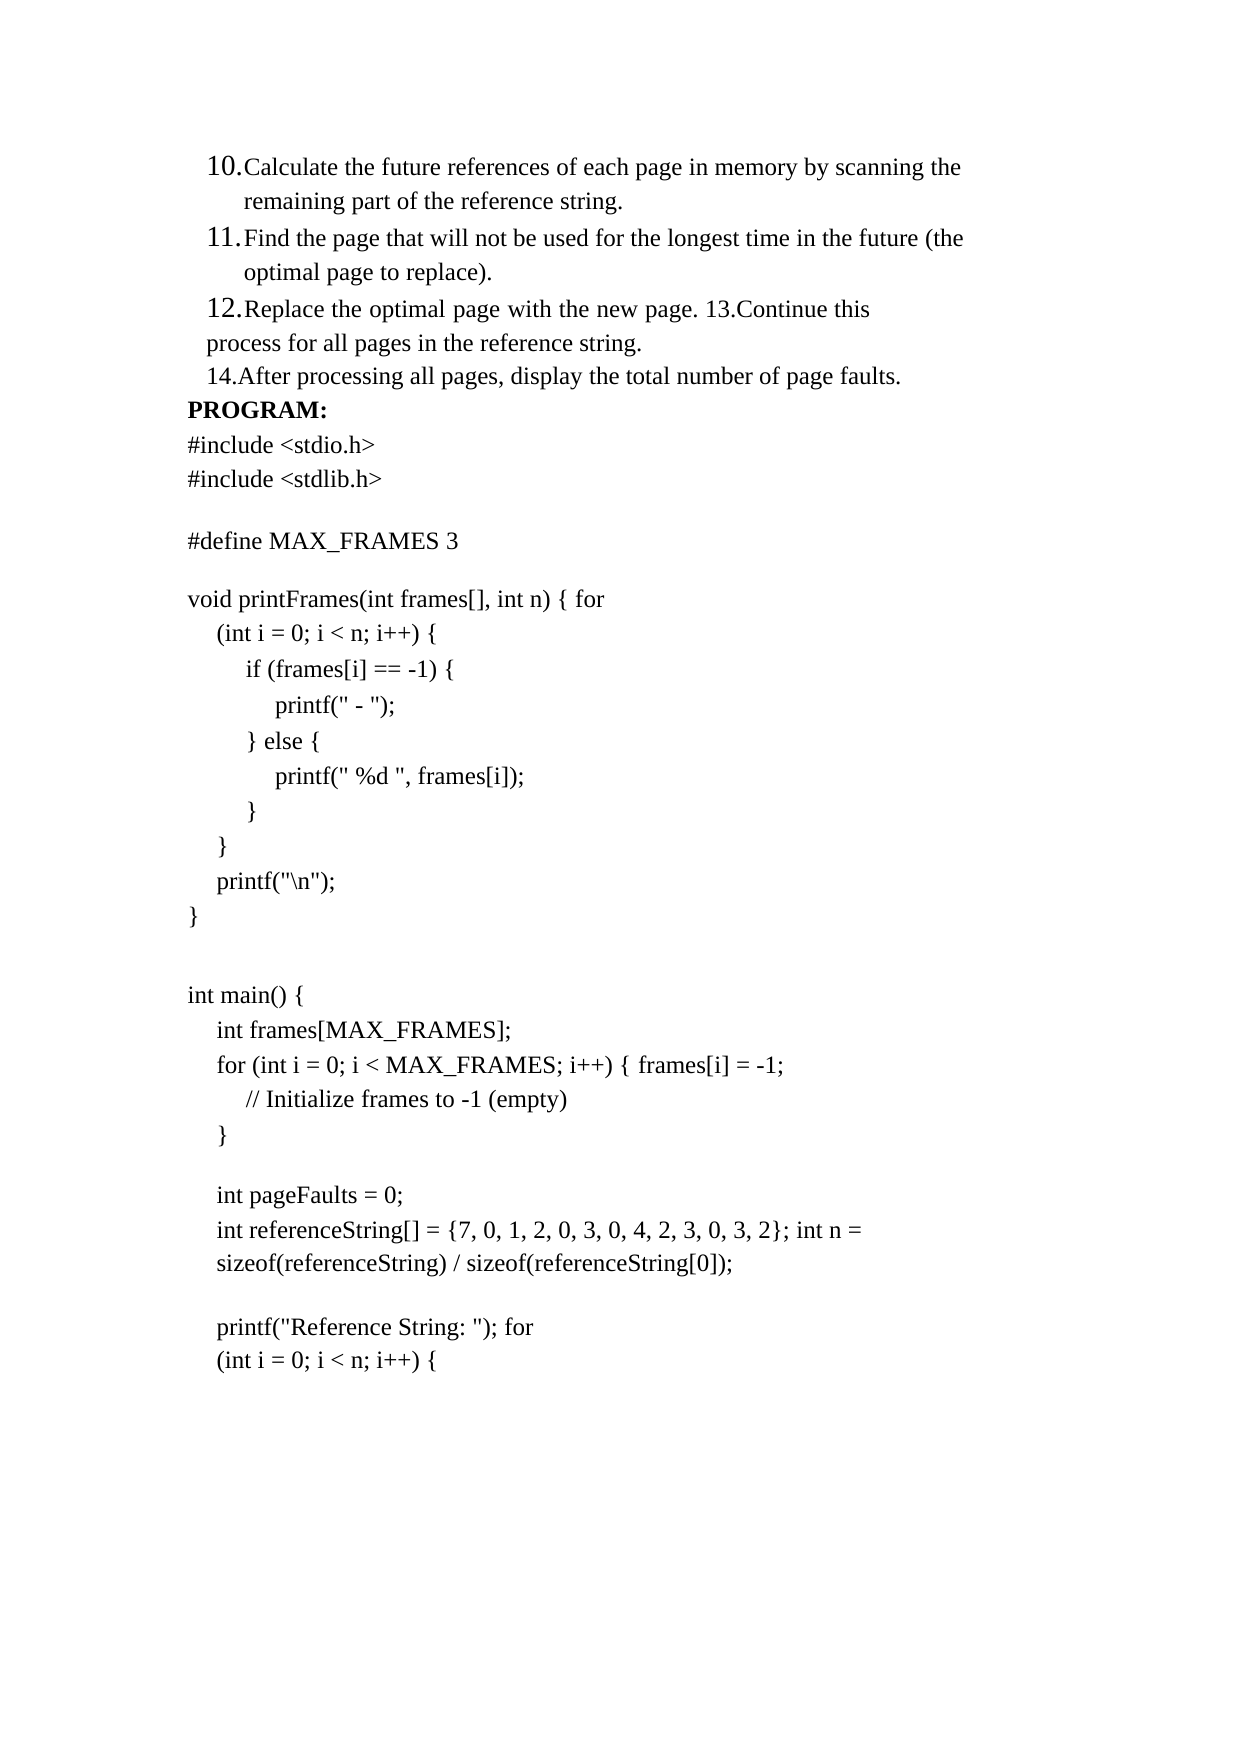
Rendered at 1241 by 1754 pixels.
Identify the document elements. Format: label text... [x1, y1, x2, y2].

text printf("Reference String: "); for (int i = 0; i < n; i++) { [216, 1312, 546, 1374]
text } [187, 901, 1176, 929]
text int main() { [187, 981, 1176, 1009]
text int pageFaults = 0; [216, 1180, 1176, 1209]
list Replace the optimal page with the new page. 13.Continue this process for all pages in the reference string. [206, 290, 916, 356]
text void printFrames(int frames[], int n) { for (int i = 0; i < n; i++) { [187, 584, 634, 647]
list Calculate the future references of each page in memory by scanning the remaining part of the reference string. [206, 148, 1036, 215]
text } else { [246, 726, 1176, 754]
text int referenceString[] = {7, 0, 1, 2, 0, 3, 0, 4, 2, 3, 0, 3, 2}; int n = sizeof(referenceString) / sizeof(referenceString[0]); [216, 1215, 914, 1277]
text } [216, 1117, 1176, 1151]
text printf(" - "); [275, 691, 1176, 719]
text } [246, 796, 1176, 824]
text for (int i = 0; i < MAX_FRAMES; i++) { frames[i] = -1; // Initialize frames to -1 (empty) [216, 1051, 799, 1113]
text } [216, 831, 1176, 860]
text #define MAX_FRAMES 3 [187, 526, 1176, 555]
text printf("\n"); [216, 866, 1176, 895]
text if (frames[i] == -1) { [246, 651, 1176, 684]
subtitle PROGRAM: [187, 396, 1176, 424]
text #include <stdio.h> #include <stdlib.h> [187, 431, 416, 493]
text 14.After processing all pages, display the total number of page faults. [206, 361, 1176, 389]
text printf(" %d ", frames[i]); [275, 761, 1176, 789]
list Find the page that will not be used for the longest time in the future (the optimal page to replace). [206, 219, 1035, 286]
text int frames[MAX_FRAMES]; [216, 1016, 1176, 1044]
